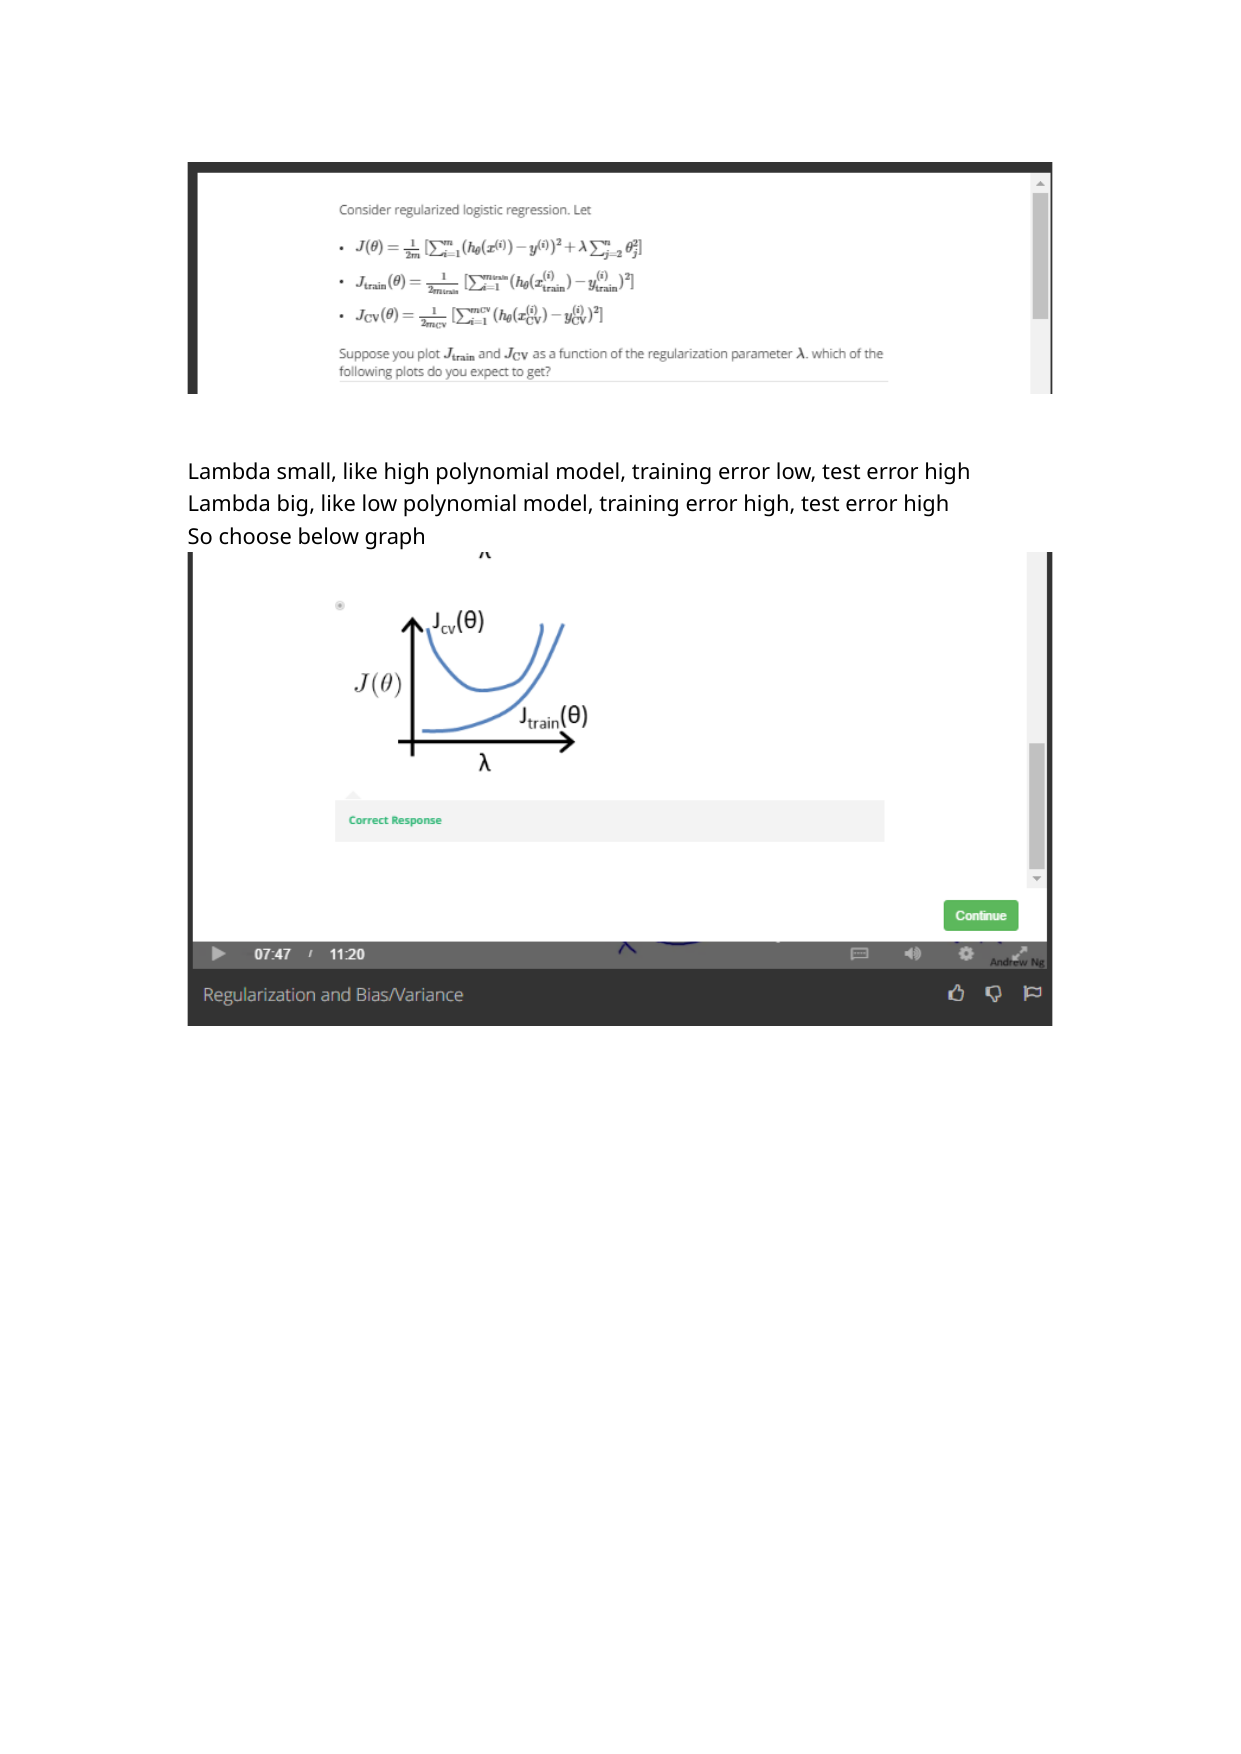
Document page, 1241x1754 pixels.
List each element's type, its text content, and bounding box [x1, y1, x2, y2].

text So choose below graph [187, 519, 1053, 552]
text Lambda big, like low polynomial model, training error high, test error high [187, 487, 1053, 519]
text Lambda small, like high polynomial model, training error low, test error high [187, 454, 1053, 487]
picture [187, 552, 1053, 1026]
picture [187, 162, 1053, 394]
